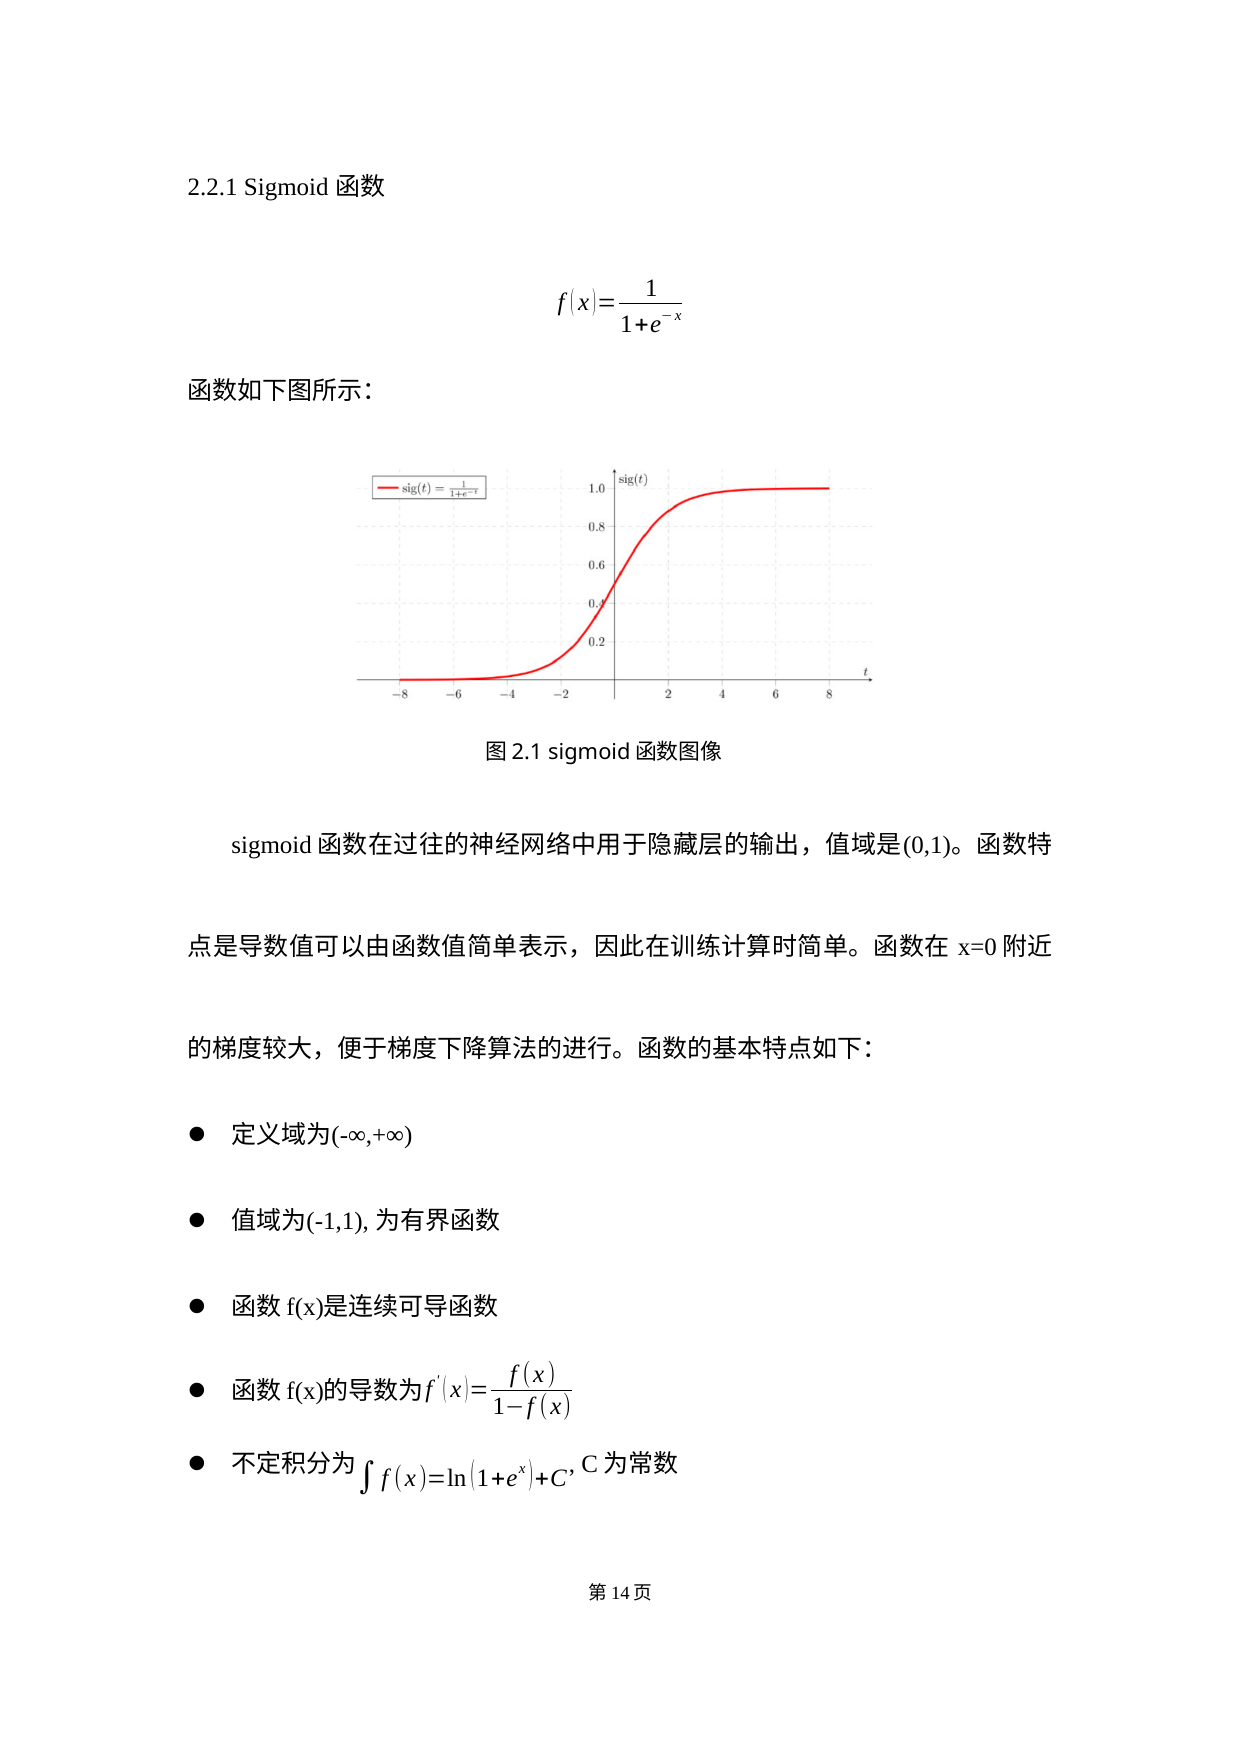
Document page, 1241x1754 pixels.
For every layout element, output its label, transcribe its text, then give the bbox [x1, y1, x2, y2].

subtitle 2.2.1 Sigmoid 函数 [187, 151, 1053, 218]
list 函数f(x)是连续可导函数 [187, 1271, 1053, 1338]
list 值域为(-1,1), 为有界函数 [187, 1184, 1053, 1252]
list 不定积分为, C为常数 [187, 1443, 1053, 1511]
picture [352, 440, 888, 706]
text 函数如下图所示： [187, 354, 1053, 422]
text sigmoid函数在过往的神经网络中用于隐藏层的输出，值域是(0,1)。函数特点是导数值可以由函数值简单表示，因此在训练计算时简单。函数在x=0附近的梯度较大，便于梯度下降算法的进行。函数的基本特点如下： [187, 809, 1053, 1080]
list 定义域为(-∞,+∞) [187, 1098, 1053, 1166]
list 函数f(x)的导数为 [187, 1357, 1053, 1424]
